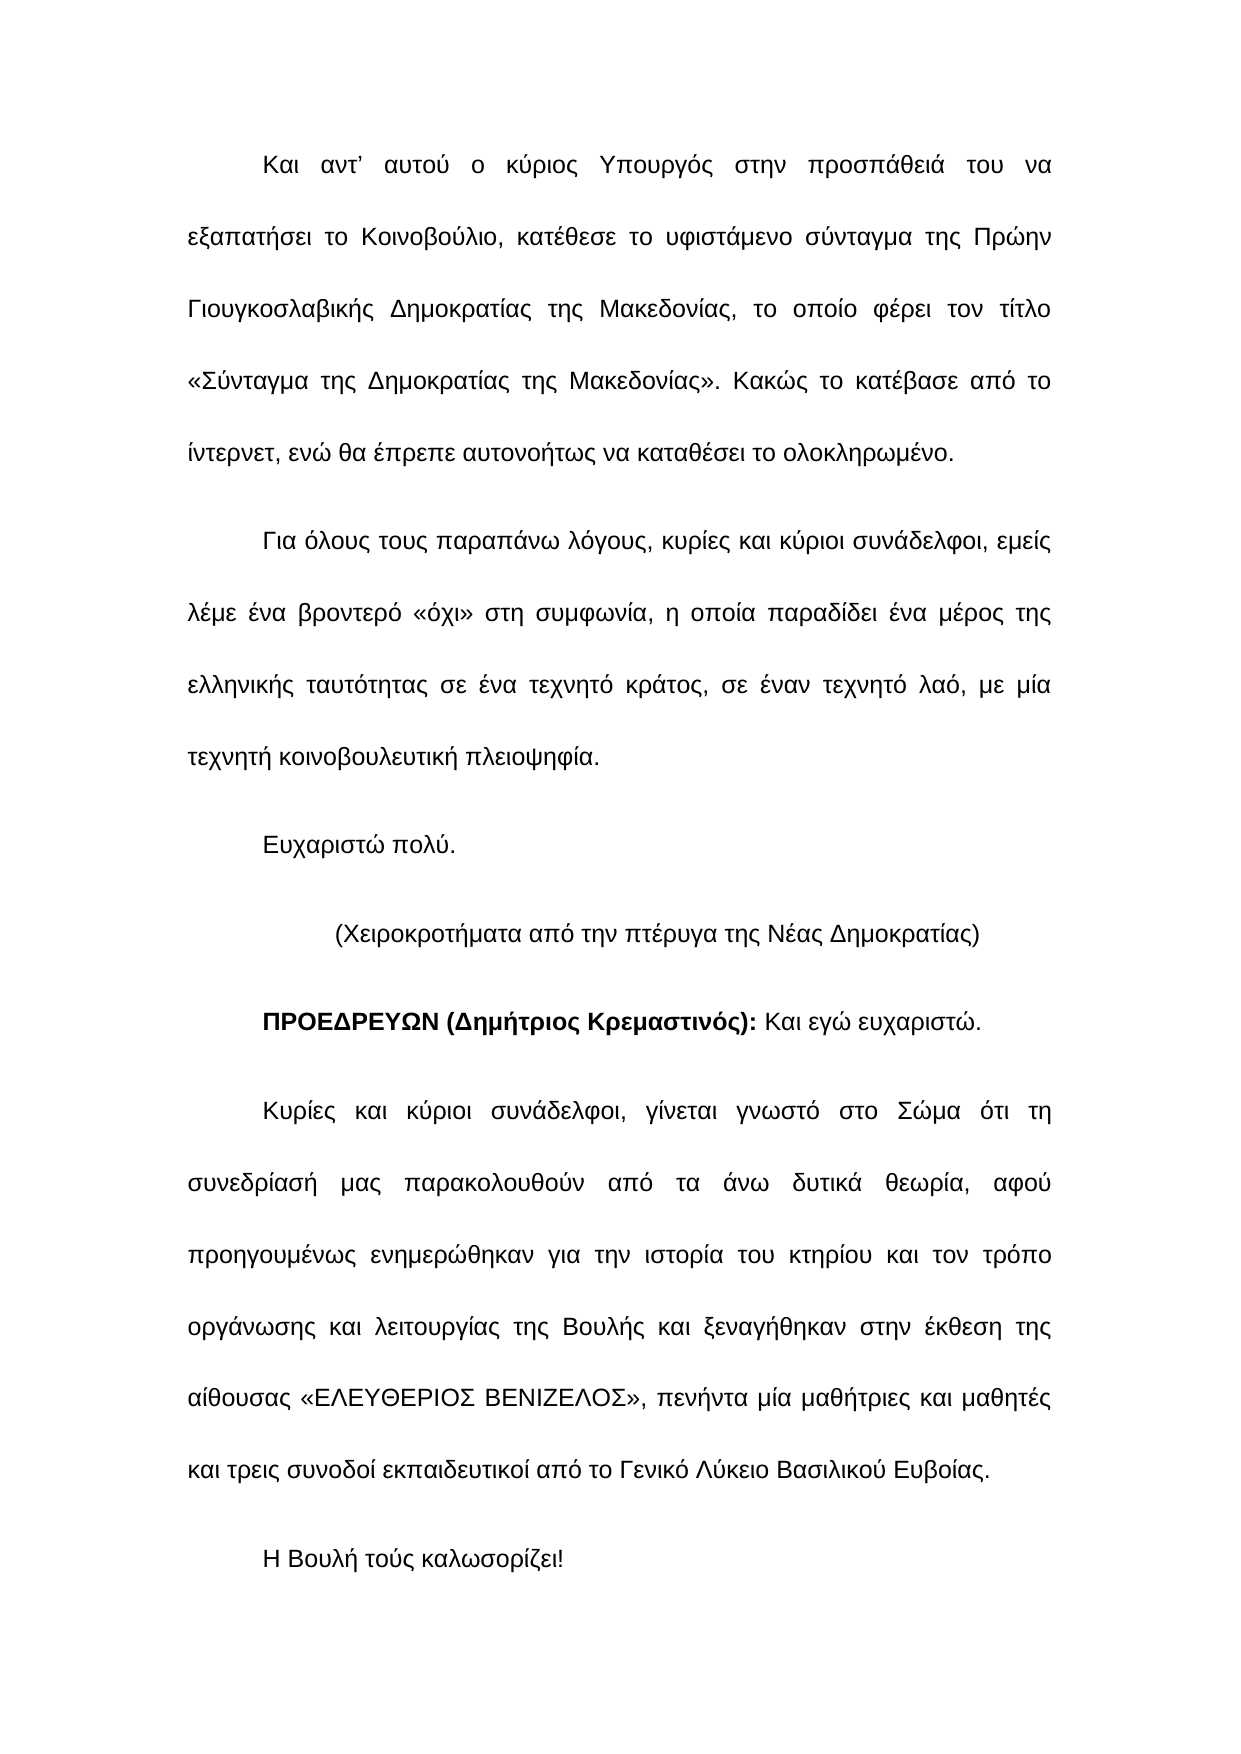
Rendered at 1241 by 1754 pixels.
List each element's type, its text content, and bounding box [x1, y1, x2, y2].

text Για όλους τους παραπάνω λόγους, κυρίες και κύριοι συνάδελφοι, εμείς λέμε ένα βροντερό «όχι» στη συμφωνία, η οποία παραδίδει ένα μέρος της ελληνικής ταυτότητας σε ένα τεχνητό κράτος, σε έναν τεχνητό λαό, με μία τεχνητή κοινοβουλευτική πλειοψηφία. [187, 526, 1053, 770]
text ΠΡΟΕΔΡΕΥΩΝ (Δημήτριος Κρεμαστινός): Και εγώ ευχαριστώ. [187, 1007, 1053, 1036]
text (Χειροκροτήματα από την πτέρυγα της Νέας Δημοκρατίας) [187, 919, 1053, 947]
text Και αντ’ αυτού ο κύριος Υπουργός στην προσπάθειά του να εξαπατήσει το Κοινοβούλιο, κατέθεσε το υφιστάμενο σύνταγμα της Πρώην Γιουγκοσλαβικής Δημοκρατίας της Μακεδονίας, το οποίο φέρει τον τίτλο «Σύνταγμα της Δημοκρατίας της Μακεδονίας». Κακώς το κατέβασε από το ίντερνετ, ενώ θα έπρεπε αυτονοήτως να καταθέσει το ολοκληρωμένο. [187, 150, 1053, 466]
text Ευχαριστώ πολύ. [187, 830, 1053, 859]
text Η Βουλή τούς καλωσορίζει! [187, 1544, 1053, 1572]
text Κυρίες και κύριοι συνάδελφοι, γίνεται γνωστό στο Σώμα ότι τη συνεδρίασή μας παρακολουθούν από τα άνω δυτικά θεωρία, αφού προηγουμένως ενημερώθηκαν για την ιστορία του κτηρίου και τον τρόπο οργάνωσης και λειτουργίας της Βουλής και ξεναγήθηκαν στην έκθεση της αίθουσας «ΕΛΕΥΘΕΡΙΟΣ ΒΕΝΙΖΕΛΟΣ», πενήντα μία μαθήτριες και μαθητές και τρεις συνοδοί εκπαιδευτικοί από το Γενικό Λύκειο Βασιλικού Ευβοίας. [187, 1096, 1053, 1484]
